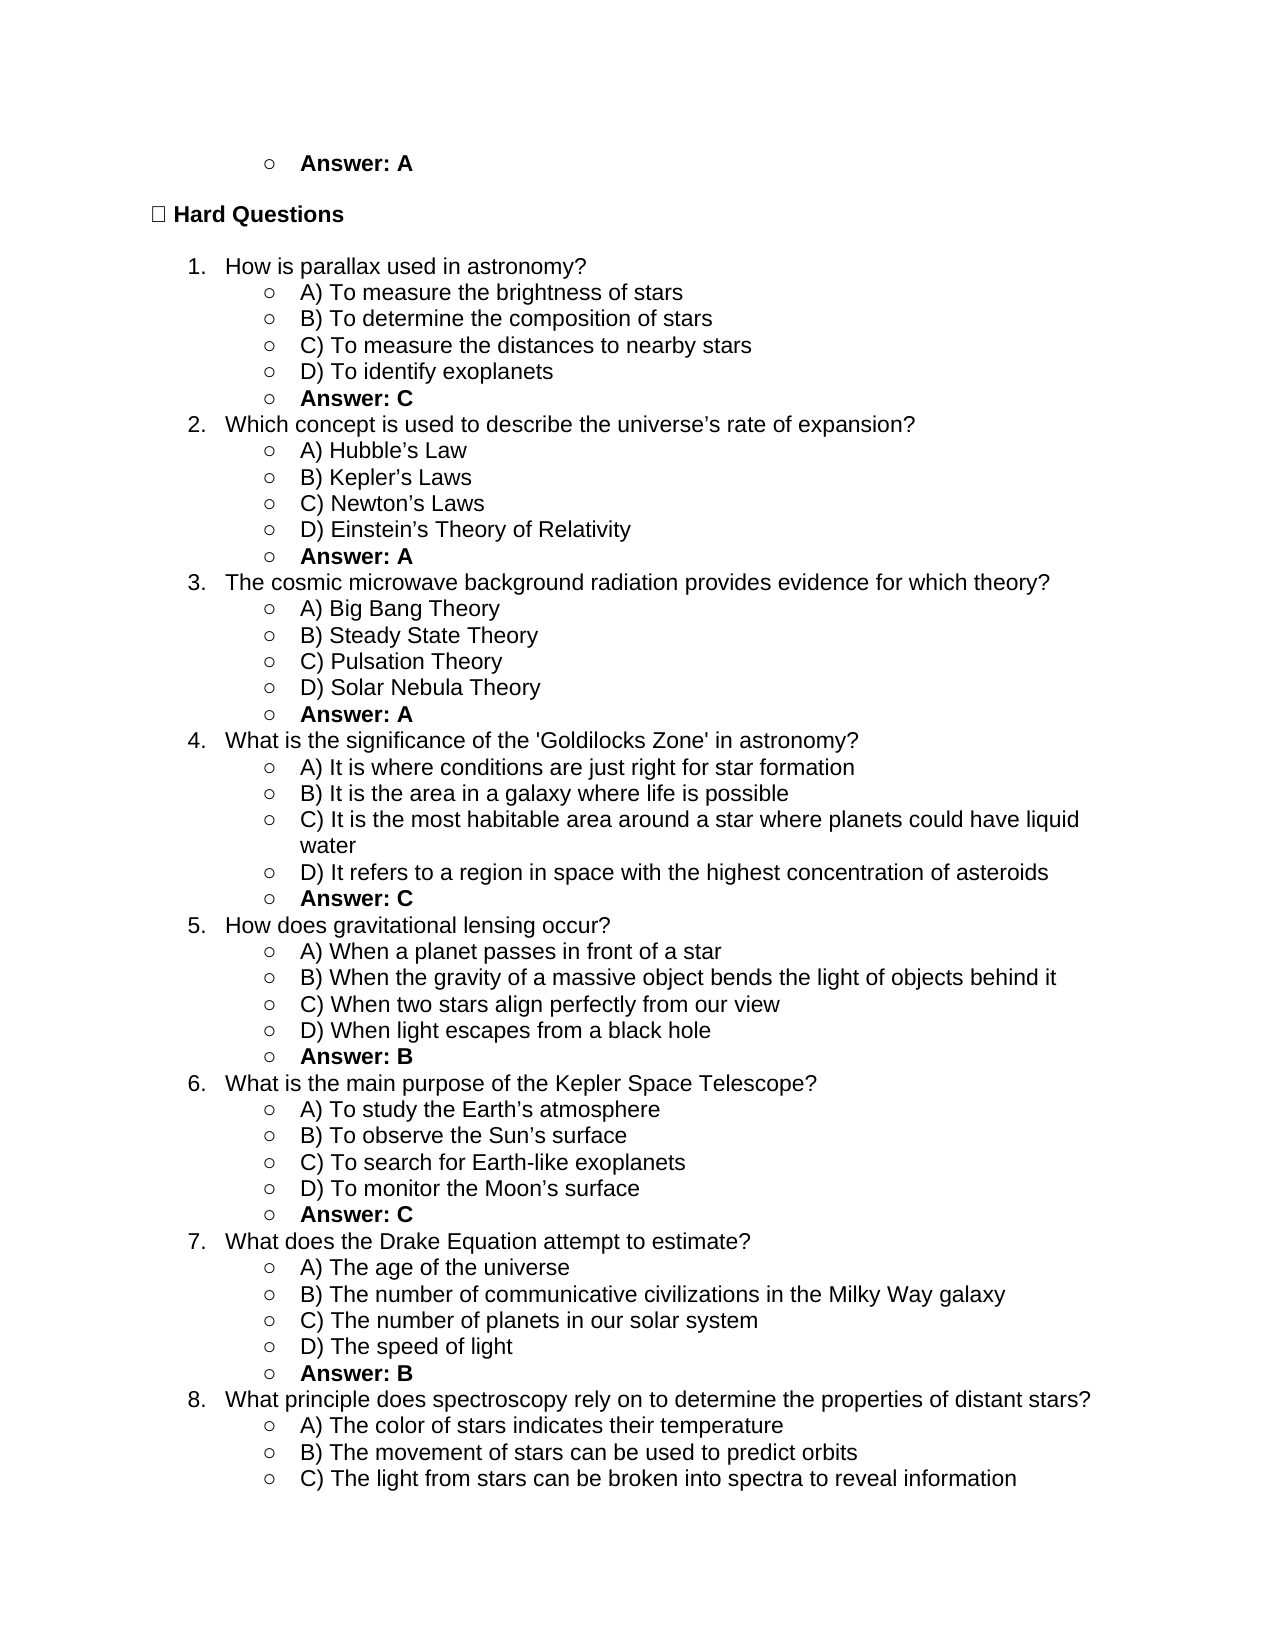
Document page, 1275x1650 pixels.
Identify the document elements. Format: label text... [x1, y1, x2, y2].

list Which concept is used to describe the universe’s rate of expansion? [187, 411, 1125, 437]
list C) It is the most habitable area around a star where planets could have liquid water [262, 806, 1125, 859]
list C) When two stars align perfectly from our view [262, 991, 1125, 1017]
list C) To measure the distances to nearby stars [262, 332, 1125, 358]
list What is the significance of the 'Goldilocks Zone' in astronomy? [187, 727, 1125, 753]
list D) Einstein’s Theory of Relativity [262, 516, 1125, 543]
list B) The movement of stars can be used to predict orbits [262, 1439, 1125, 1465]
list Answer: A [262, 150, 1125, 176]
list C) The light from stars can be broken into spectra to reveal information [262, 1465, 1125, 1491]
list A) Big Bang Theory [262, 595, 1125, 622]
list B) The number of communicative civilizations in the Milky Way galaxy [262, 1281, 1125, 1307]
list A) When a planet passes in front of a star [262, 938, 1125, 964]
list B) Steady State Theory [262, 622, 1125, 648]
list Answer: C [262, 1201, 1125, 1228]
list A) The age of the universe [262, 1254, 1125, 1281]
list A) To study the Earth’s atmosphere [262, 1096, 1125, 1122]
list B) Kepler’s Laws [262, 463, 1125, 490]
list C) Newton’s Laws [262, 490, 1125, 516]
list Answer: A [262, 701, 1125, 727]
list D) It refers to a region in space with the highest concentration of asteroids [262, 859, 1125, 885]
list How is parallax used in astronomy? [187, 253, 1125, 279]
list C) The number of planets in our solar system [262, 1307, 1125, 1333]
list What principle does spectroscopy rely on to determine the properties of distant stars? [187, 1386, 1125, 1412]
list The cosmic microwave background radiation provides evidence for which theory? [187, 569, 1125, 595]
list D) The speed of light [262, 1333, 1125, 1359]
list A) Hubble’s Law [262, 437, 1125, 463]
list D) To identify exoplanets [262, 358, 1125, 384]
list Answer: B [262, 1043, 1125, 1070]
list D) To monitor the Moon’s surface [262, 1175, 1125, 1201]
list C) Pulsation Theory [262, 648, 1125, 674]
list Answer: C [262, 885, 1125, 912]
list Answer: A [262, 543, 1125, 569]
list A) It is where conditions are just right for star formation [262, 753, 1125, 780]
list Answer: B [262, 1359, 1125, 1386]
list B) It is the area in a galaxy where life is possible [262, 780, 1125, 806]
list What is the main purpose of the Kepler Space Telescope? [187, 1070, 1125, 1096]
list B) To observe the Sun’s surface [262, 1122, 1125, 1149]
list D) Solar Nebula Theory [262, 674, 1125, 701]
list C) To search for Earth-like exoplanets [262, 1149, 1125, 1175]
list How does gravitational lensing occur? [187, 912, 1125, 938]
list B) To determine the composition of stars [262, 305, 1125, 332]
list D) When light escapes from a black hole [262, 1017, 1125, 1043]
subtitle 🔴 Hard Questions [150, 201, 1125, 228]
list B) When the gravity of a massive object bends the light of objects behind it [262, 964, 1125, 991]
list What does the Drake Equation attempt to estimate? [187, 1228, 1125, 1254]
list A) To measure the brightness of stars [262, 279, 1125, 305]
list Answer: C [262, 384, 1125, 411]
list A) The color of stars indicates their temperature [262, 1412, 1125, 1439]
